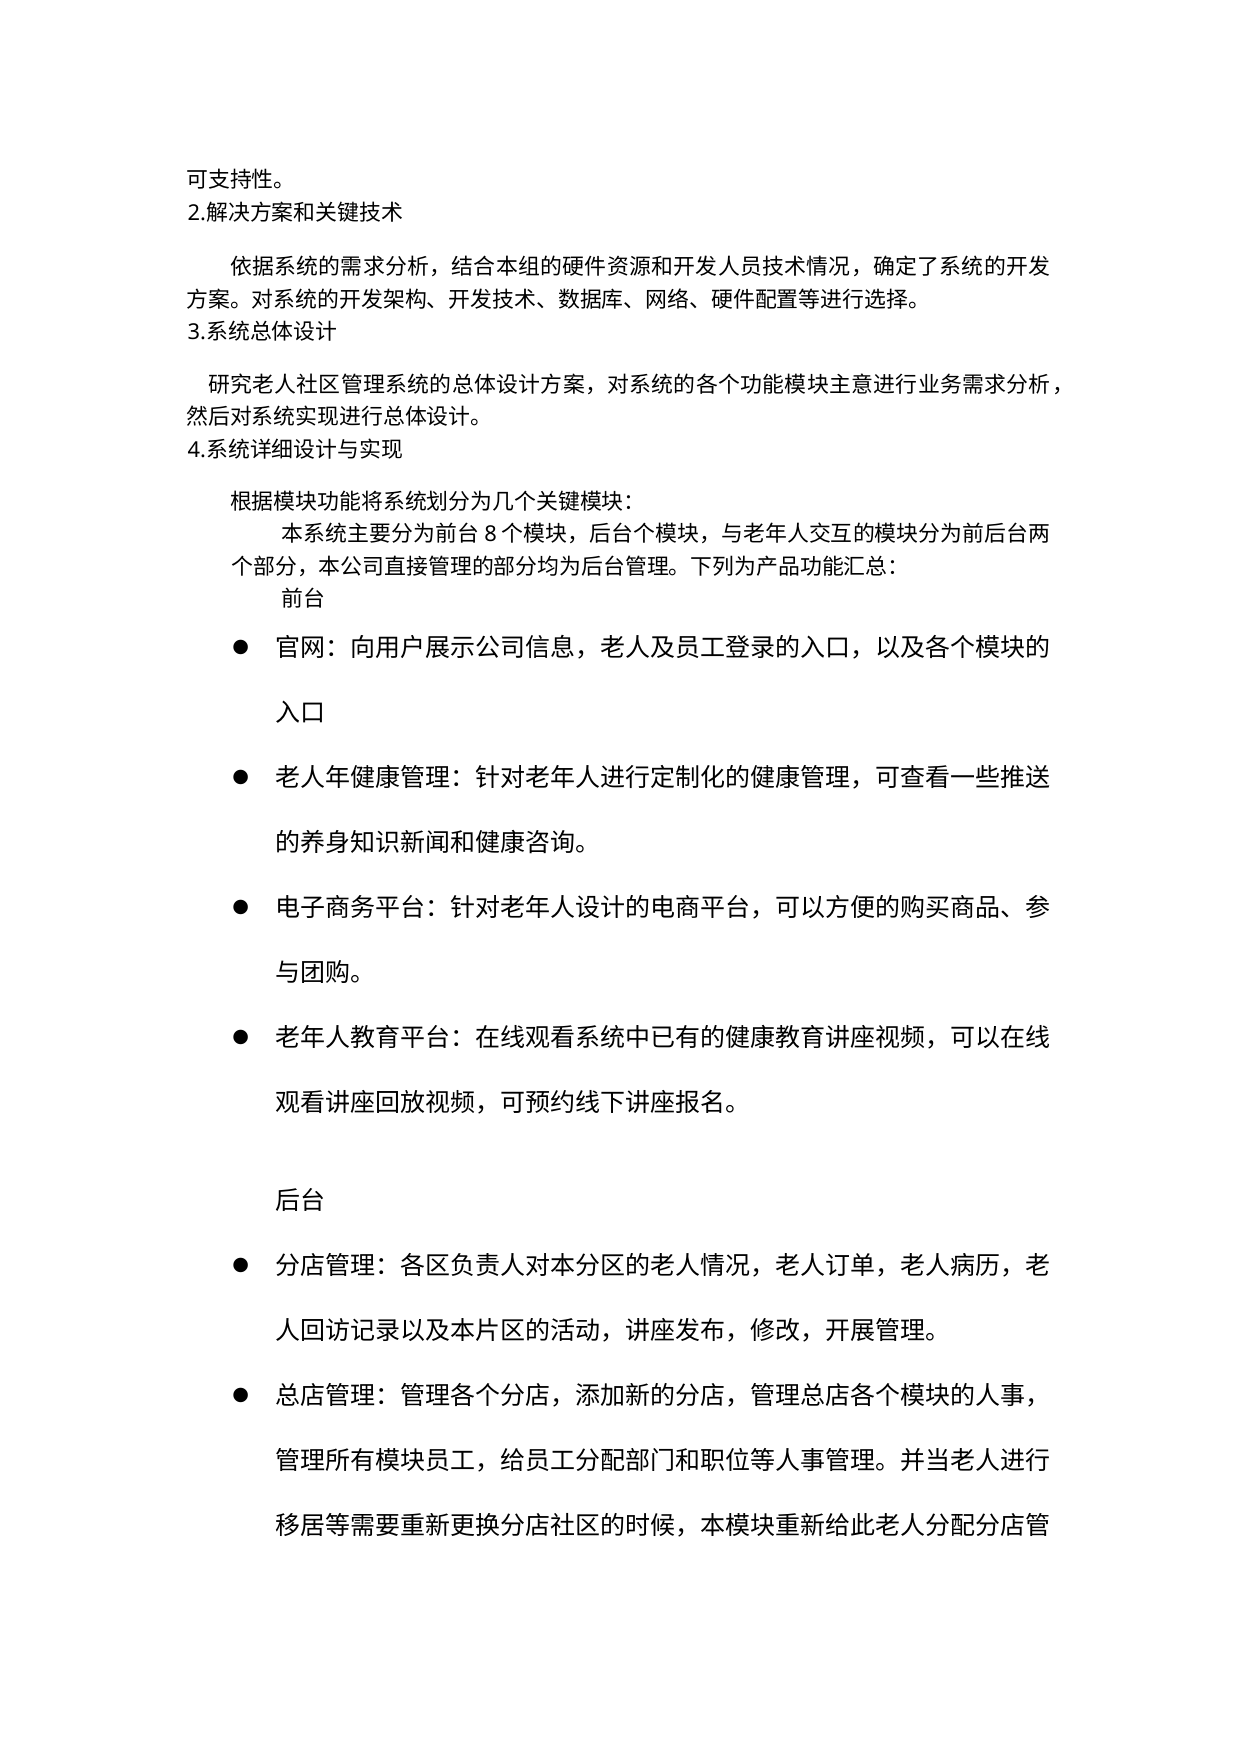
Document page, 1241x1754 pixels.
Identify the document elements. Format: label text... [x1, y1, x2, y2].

list 分店管理：各区负责人对本分区的老人情况，老人订单，老人病历，老人回访记录以及本片区的活动，讲座发布，修改，开展管理。 [231, 1231, 1053, 1361]
text 前台 [231, 581, 1053, 613]
text 4.系统详细设计与实现 [187, 431, 1053, 464]
list 老人年健康管理：针对老年人进行定制化的健康管理，可查看一些推送的养身知识新闻和健康咨询。 [231, 743, 1053, 873]
text 研究老人社区管理系统的总体设计⽅案，对系统的各个功能模块主意进⾏业务需求分析，然后对系统实现进⾏总体设计。 [186, 366, 1053, 431]
text 后台 [275, 1166, 1053, 1231]
list 老年人教育平台：在线观看系统中已有的健康教育讲座视频，可以在线观看讲座回放视频，可预约线下讲座报名。 [231, 1003, 1053, 1133]
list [231, 1361, 1053, 1556]
text 2.解决⽅案和关键技术 [187, 194, 1053, 227]
text 3.系统总体设计 [187, 314, 1053, 346]
text 本系统主要分为前台8个模块，后台个模块，与老年人交互的模块分为前后台两个部分，本公司直接管理的部分均为后台管理。下列为产品功能汇总： [231, 516, 1053, 581]
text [186, 162, 1053, 194]
text 依据系统的需求分析，结合本组的硬件资源和开发⼈员技术情况，确定了系统的开发⽅案。对系统的开发架构、开发技术、数据库、⽹络、硬件配置等进⾏选择。 [186, 249, 1053, 314]
text 根据模块功能将系统划分为⼏个关键模块： [186, 483, 1053, 516]
list 电子商务平台：针对老年人设计的电商平台，可以方便的购买商品、参与团购。 [231, 873, 1053, 1003]
list 官网：向用户展示公司信息，老人及员工登录的入口，以及各个模块的入口 [231, 613, 1053, 743]
